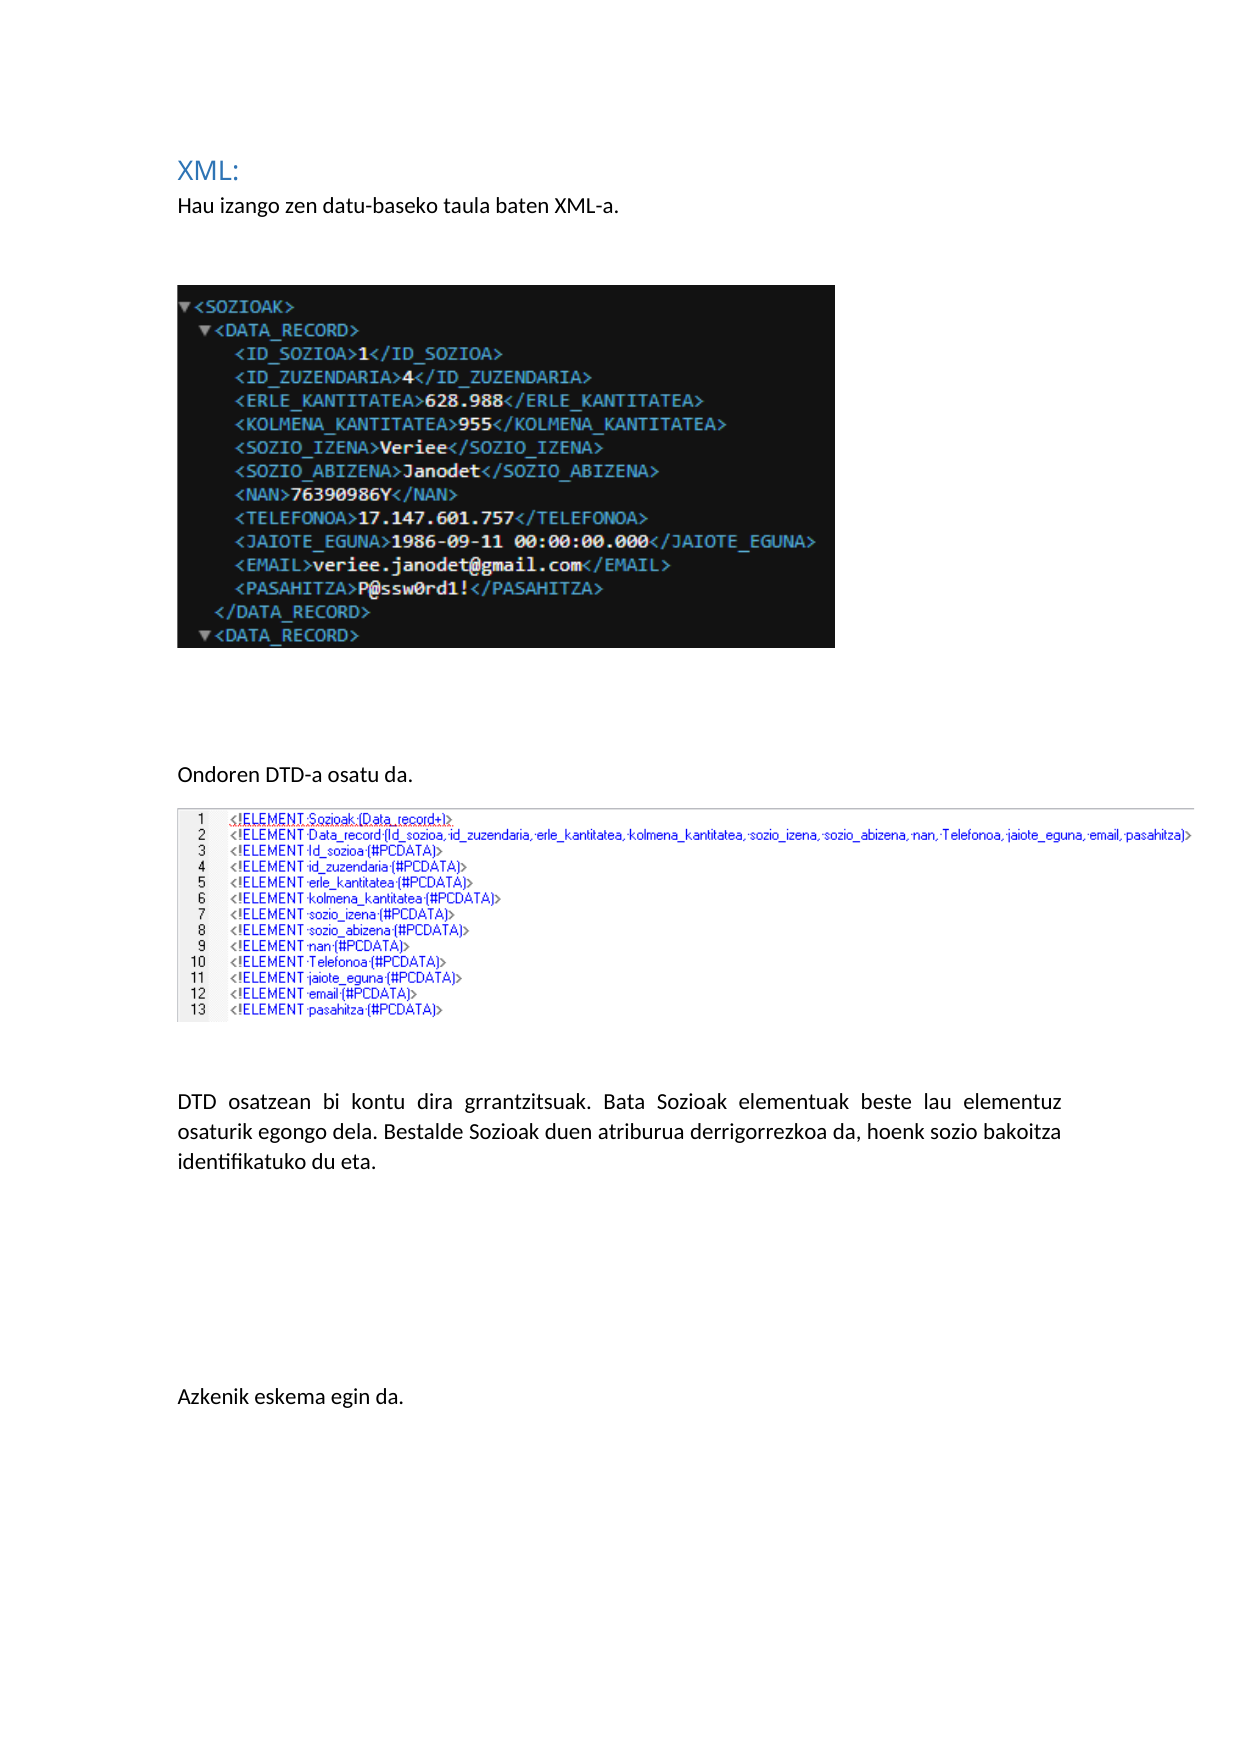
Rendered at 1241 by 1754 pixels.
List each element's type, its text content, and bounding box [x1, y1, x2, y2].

text DTD osatzean bi kontu dira grrantzitsuak. Bata Sozioak elementuak beste lau elementuz osaturik egongo dela. Bestalde Sozioak duen atriburua derrigorrezkoa da, hoenk sozio bakoitza identifikatuko du eta. [177, 1087, 1063, 1176]
picture [177, 285, 835, 648]
subtitle XML: [177, 152, 1063, 189]
picture [177, 807, 1195, 1022]
text Azkenik eskema egin da. [177, 1382, 1063, 1410]
text Ondoren DTD-a osatu da. [177, 760, 1063, 788]
text Hau izango zen datu-baseko taula baten XML-a. [177, 192, 1063, 219]
